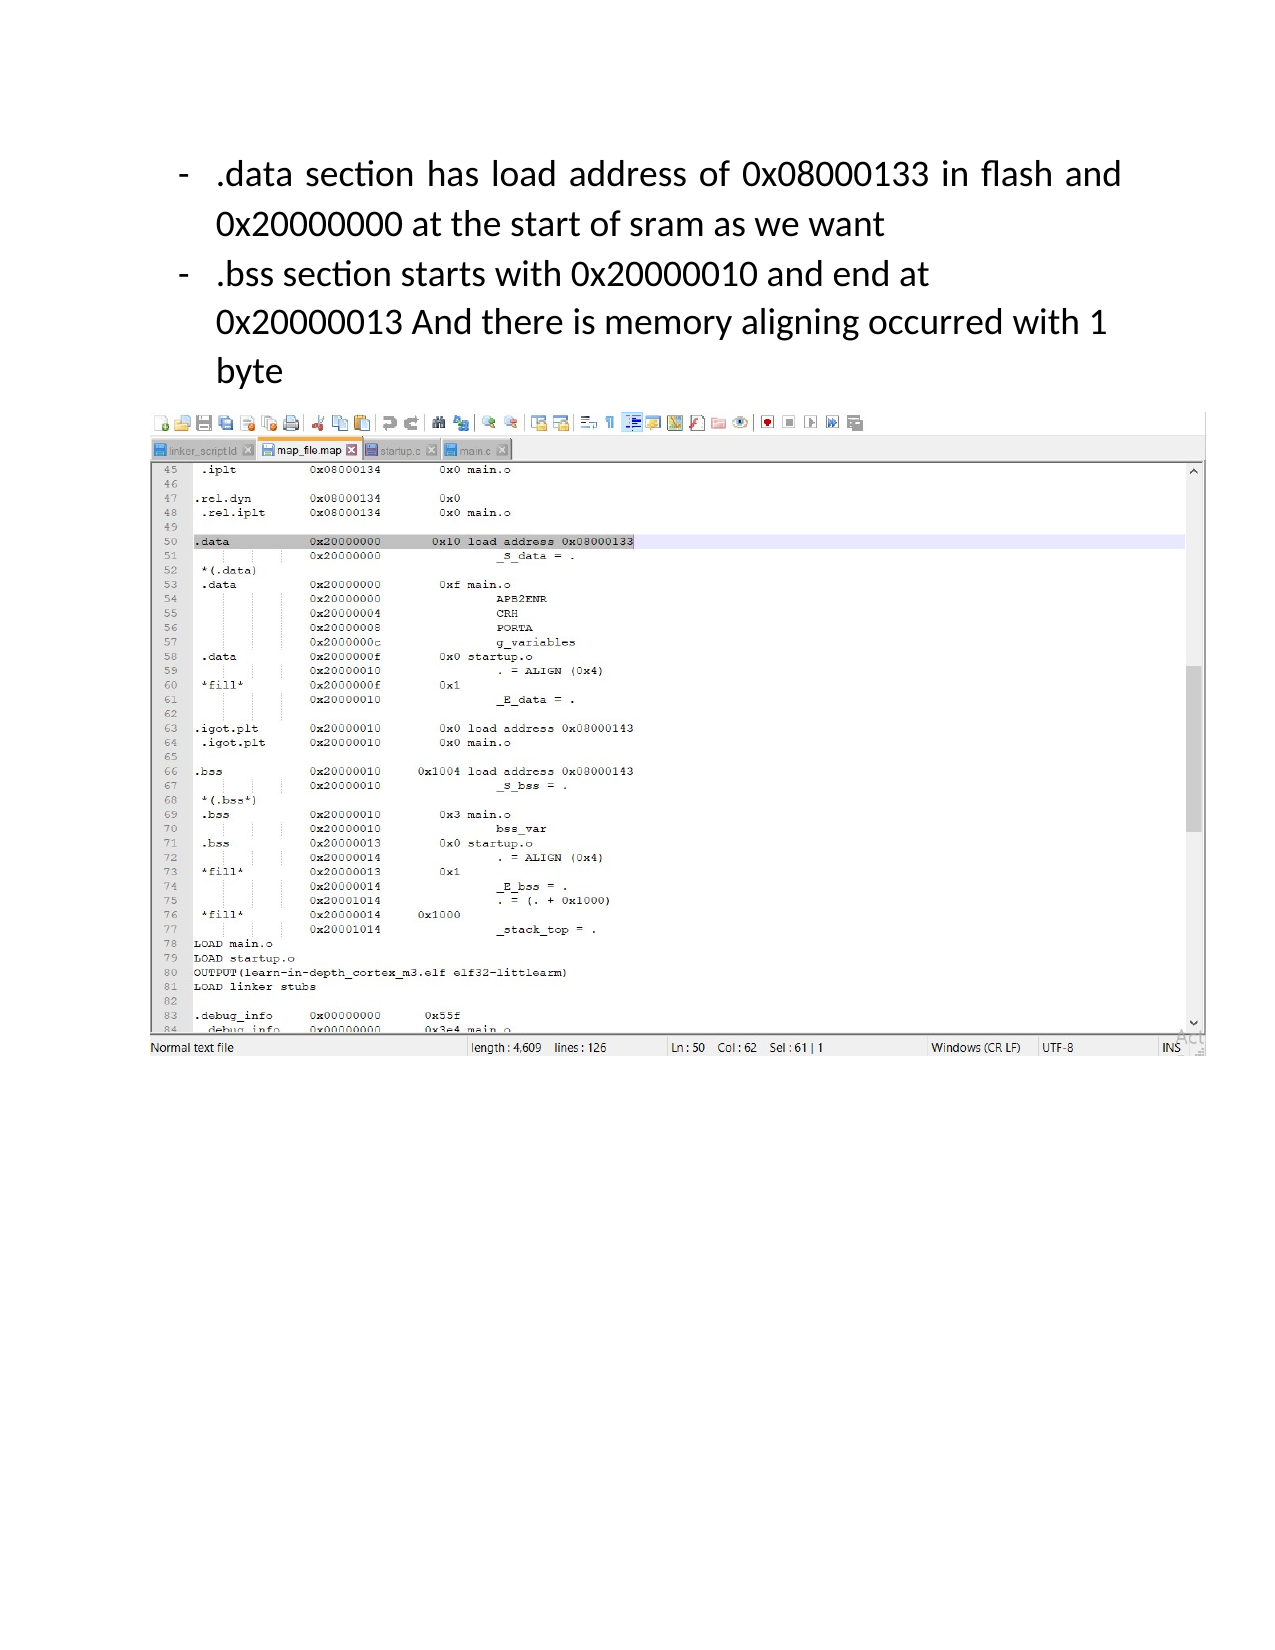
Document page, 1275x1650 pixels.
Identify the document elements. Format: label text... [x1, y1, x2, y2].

list .bss section starts with 0x20000010 and end at 0x20000013 And there is memory aligning occurred with 1 byte [178, 249, 1125, 392]
list .data section has load address of 0x08000133 in flash and 0x20000000 at the start of sram as we want [178, 150, 1124, 246]
picture [150, 412, 1206, 1056]
